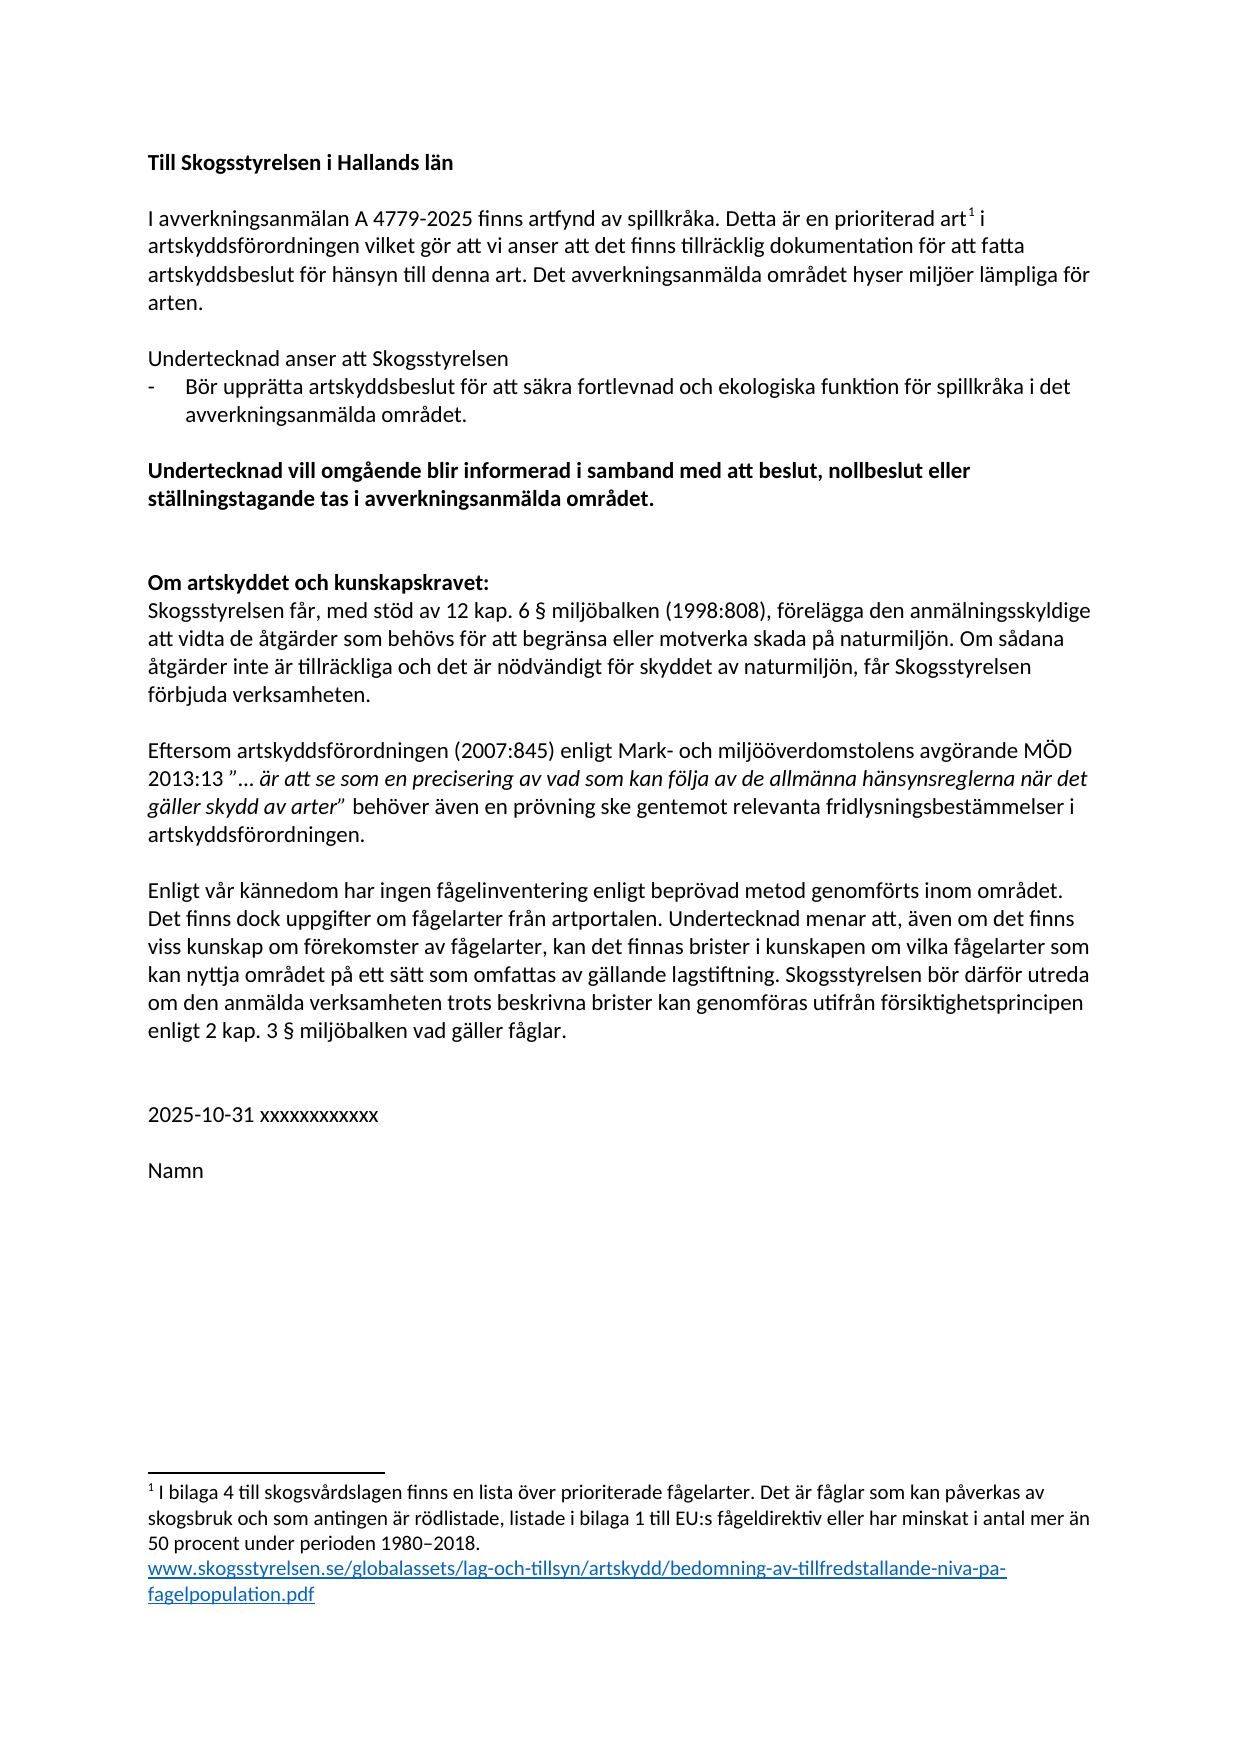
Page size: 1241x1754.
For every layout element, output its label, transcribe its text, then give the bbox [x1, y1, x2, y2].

list Bör upprätta artskyddsbeslut för att säkra fortlevnad och ekologiska funktion för spillkråka i det avverkningsanmälda området. [148, 372, 1093, 428]
text I avverkningsanmälan A 4779-2025 finns artfynd av spillkråka. Detta är en prioriterad art i artskyddsförordningen vilket gör att vi anser att det finns tillräcklig dokumentation för att fatta artskyddsbeslut för hänsyn till denna art. Det avverkningsanmälda området hyser miljöer lämpliga för arten. [148, 204, 1093, 316]
text Undertecknad anser att Skogsstyrelsen [148, 344, 1093, 372]
text Till Skogsstyrelsen i Hallands län [148, 148, 1093, 176]
text Om artskyddet och kunskapskravet: [148, 568, 1093, 596]
text Eftersom artskyddsförordningen (2007:845) enligt Mark- och miljööverdomstolens avgörande MÖD 2013:13 ”… är att se som en precisering av vad som kan följa av de allmänna hänsynsreglerna när det [148, 736, 1093, 792]
text gäller skydd av arter” behöver även en prövning ske gentemot relevanta fridlysningsbestämmelser i artskyddsförordningen. [148, 792, 1093, 848]
text Enligt vår kännedom har ingen fågelinventering enligt beprövad metod genomförts inom området. Det finns dock uppgifter om fågelarter från artportalen. Undertecknad menar att, även om det finns viss kunskap om förekomster av fågelarter, kan det finnas brister i kunskapen om vilka fågelarter som kan nyttja området på ett sätt som omfattas av gällande lagstiftning. Skogsstyrelsen bör därför utreda om den anmälda verksamheten trots beskrivna brister kan genomföras utifrån försiktighetsprincipen enligt 2 kap. 3 § miljöbalken vad gäller fåglar. [148, 876, 1093, 1044]
text Skogsstyrelsen får, med stöd av 12 kap. 6 § miljöbalken (1998:808), förelägga den anmälningsskyldige att vidta de åtgärder som behövs för att begränsa eller motverka skada på naturmiljön. Om sådana åtgärder inte är tillräckliga och det är nödvändigt för skyddet av naturmiljön, får Skogsstyrelsen förbjuda verksamheten. [148, 596, 1093, 708]
text Undertecknad vill omgående blir informerad i samband med att beslut, nollbeslut eller ställningstagande tas i avverkningsanmälda området. [148, 456, 1093, 512]
text 2025-10-31 xxxxxxxxxxxx [148, 1100, 1093, 1128]
text Namn [148, 1156, 1093, 1184]
